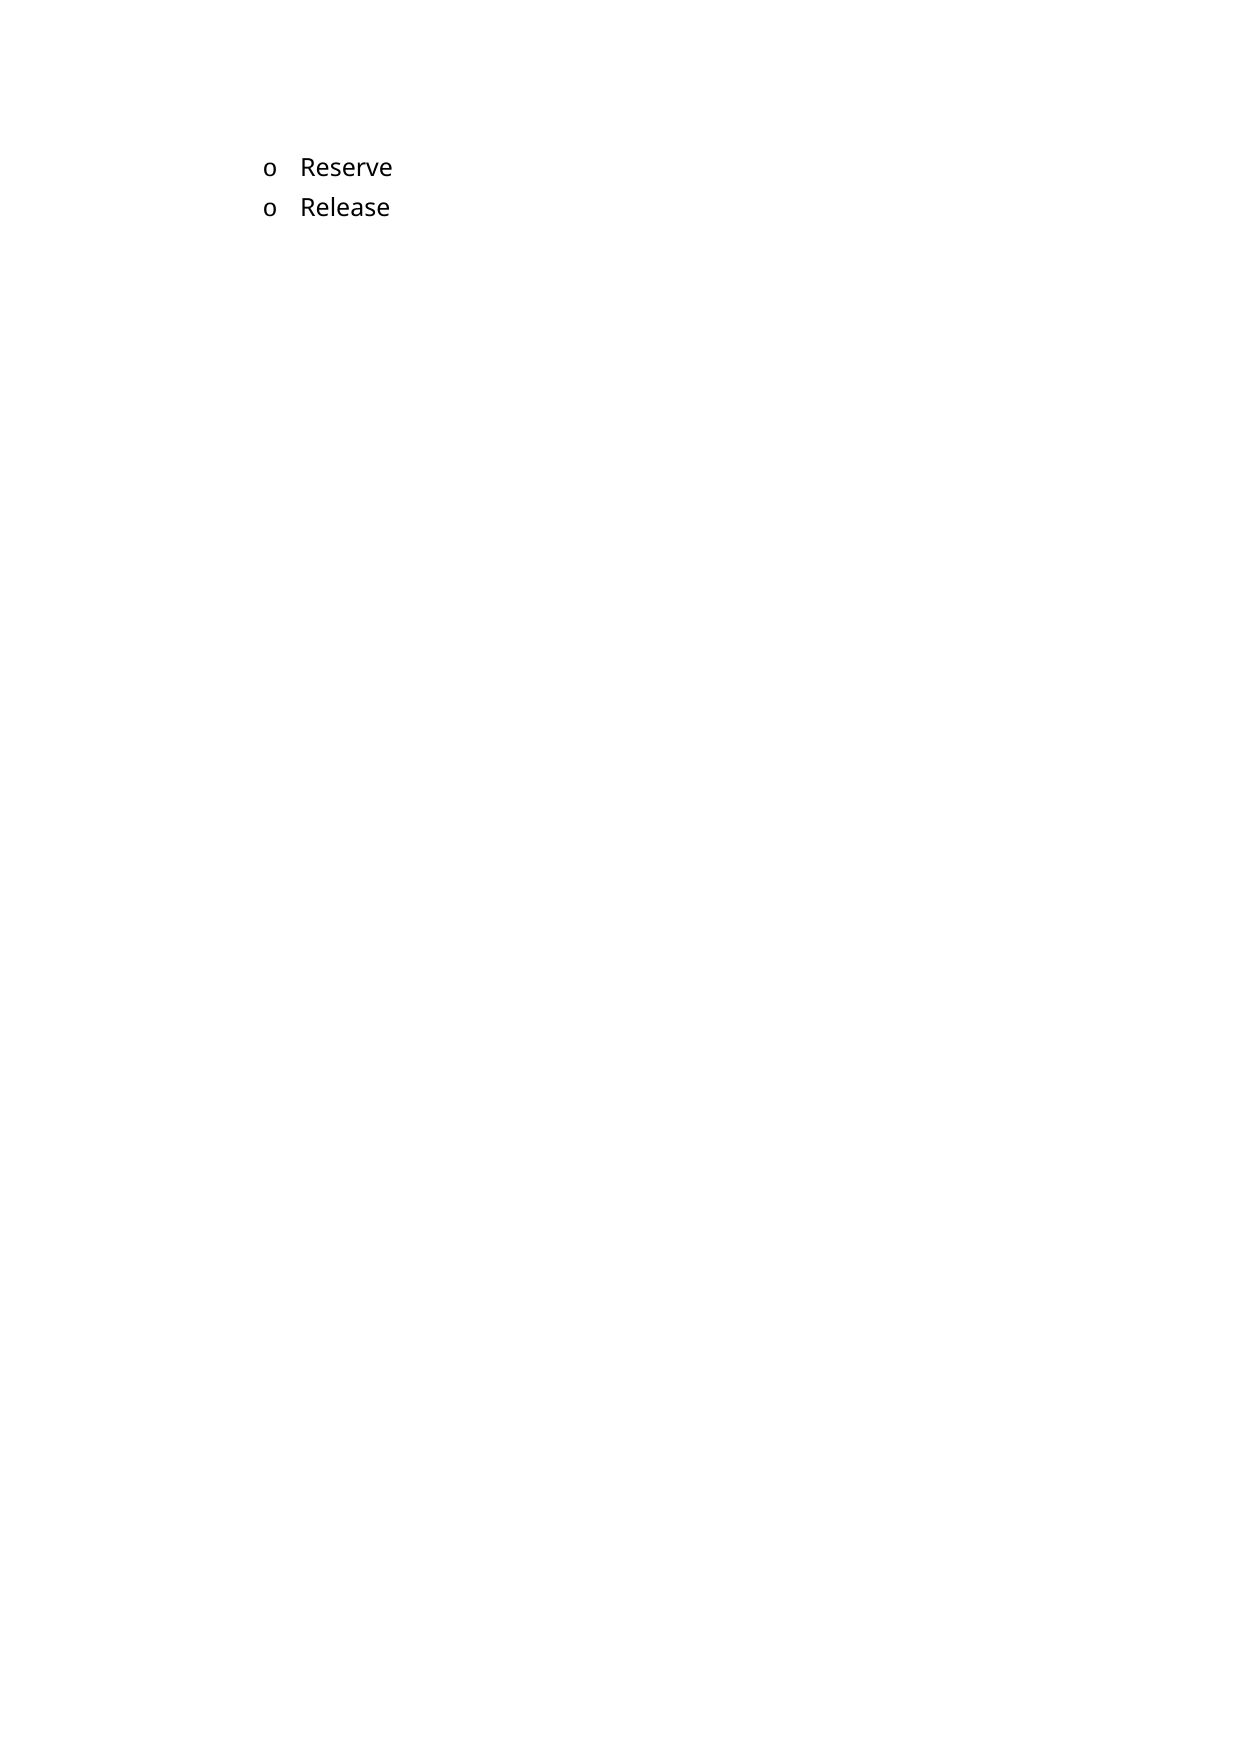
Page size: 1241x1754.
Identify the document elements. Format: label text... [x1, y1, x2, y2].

list Release [262, 190, 1090, 224]
list Reserve [262, 150, 1090, 184]
